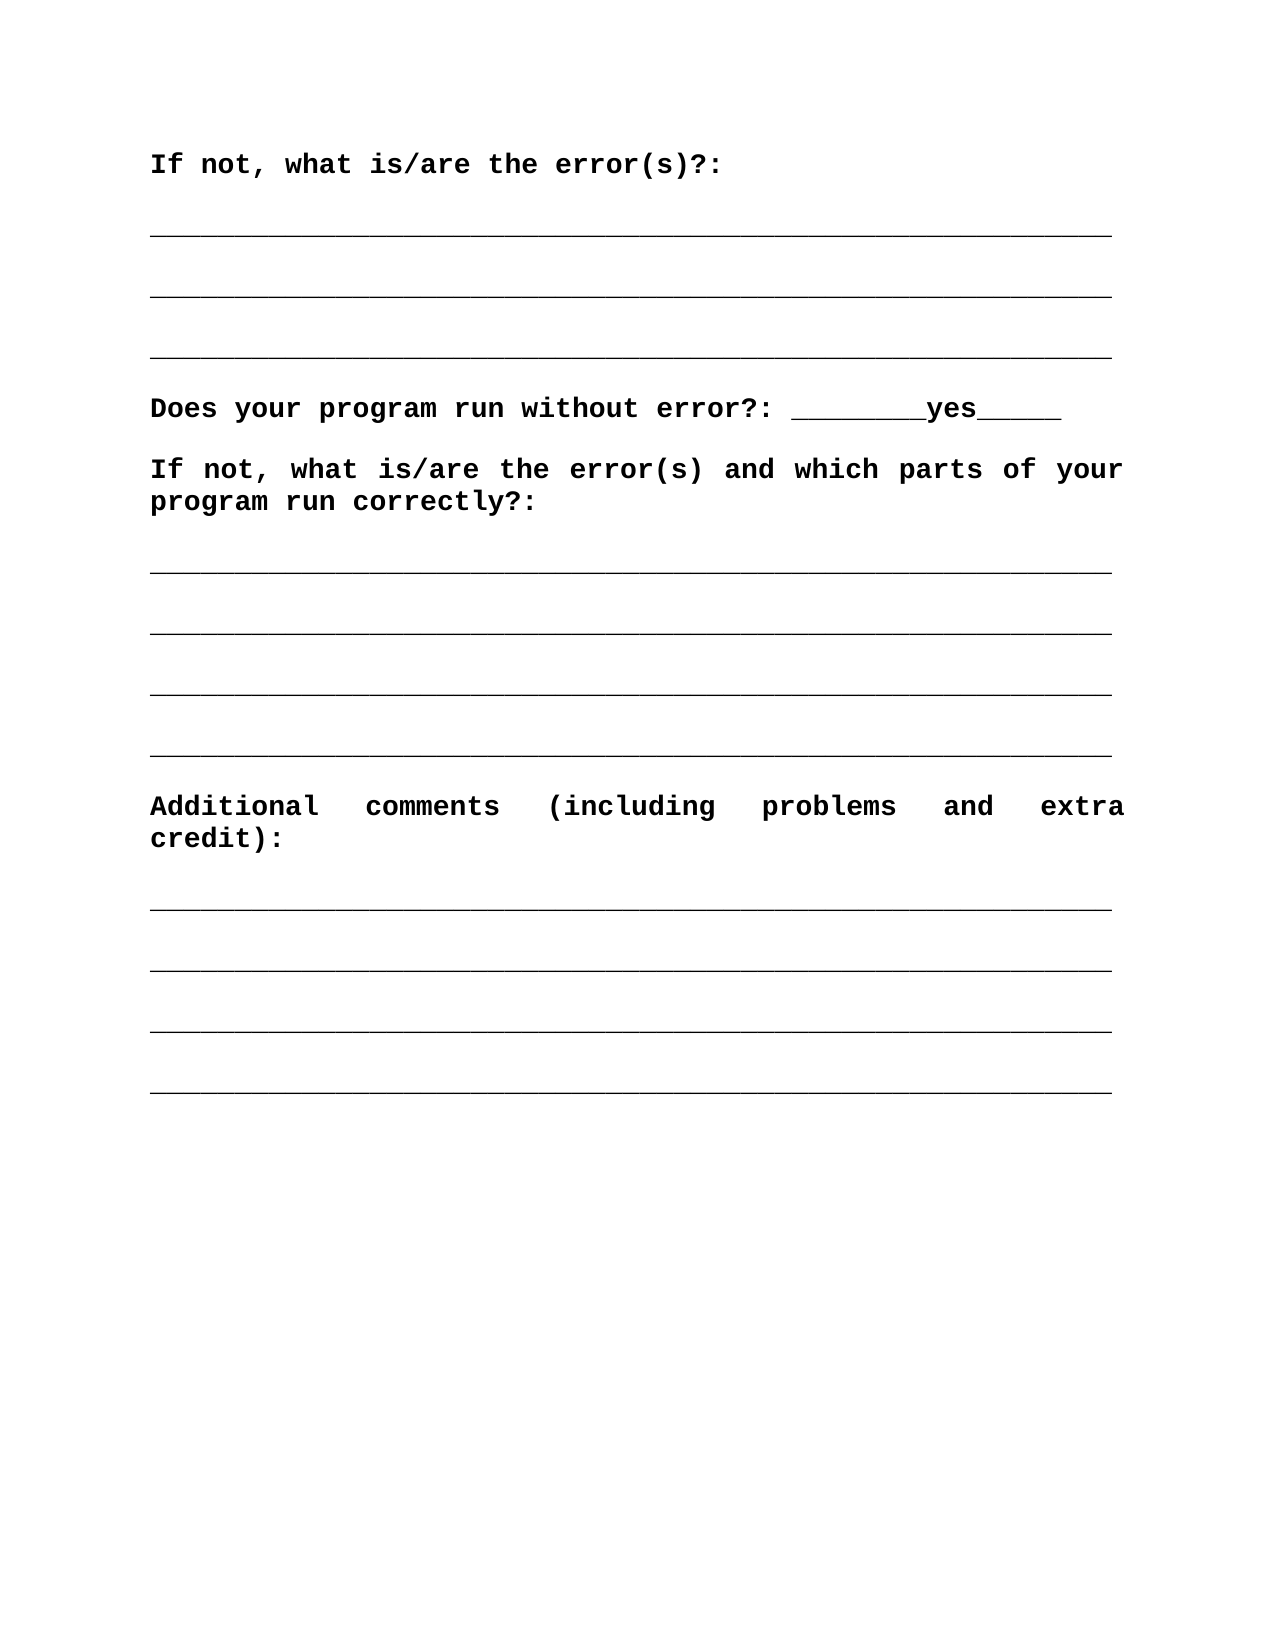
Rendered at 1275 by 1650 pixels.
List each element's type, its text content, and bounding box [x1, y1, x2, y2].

text _________________________________________________________ [150, 946, 1125, 978]
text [150, 272, 1125, 304]
text _________________________________________________________ [150, 1068, 1125, 1100]
text If not, what is/are the error(s) and which parts of your program run correctly?: [150, 455, 1125, 519]
text Does your program run without error?: ________yes_____ [150, 394, 1125, 426]
text _________________________________________________________ [150, 1007, 1125, 1039]
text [150, 333, 1125, 365]
text Additional comments (including problems and extra credit): [150, 792, 1125, 856]
text _________________________________________________________ [150, 670, 1125, 702]
text If not, what is/are the error(s)?: [150, 150, 1125, 182]
text _________________________________________________________ [150, 885, 1125, 917]
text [150, 211, 1125, 243]
text _________________________________________________________ [150, 548, 1125, 580]
text _________________________________________________________ [150, 731, 1125, 763]
text _________________________________________________________ [150, 609, 1125, 641]
